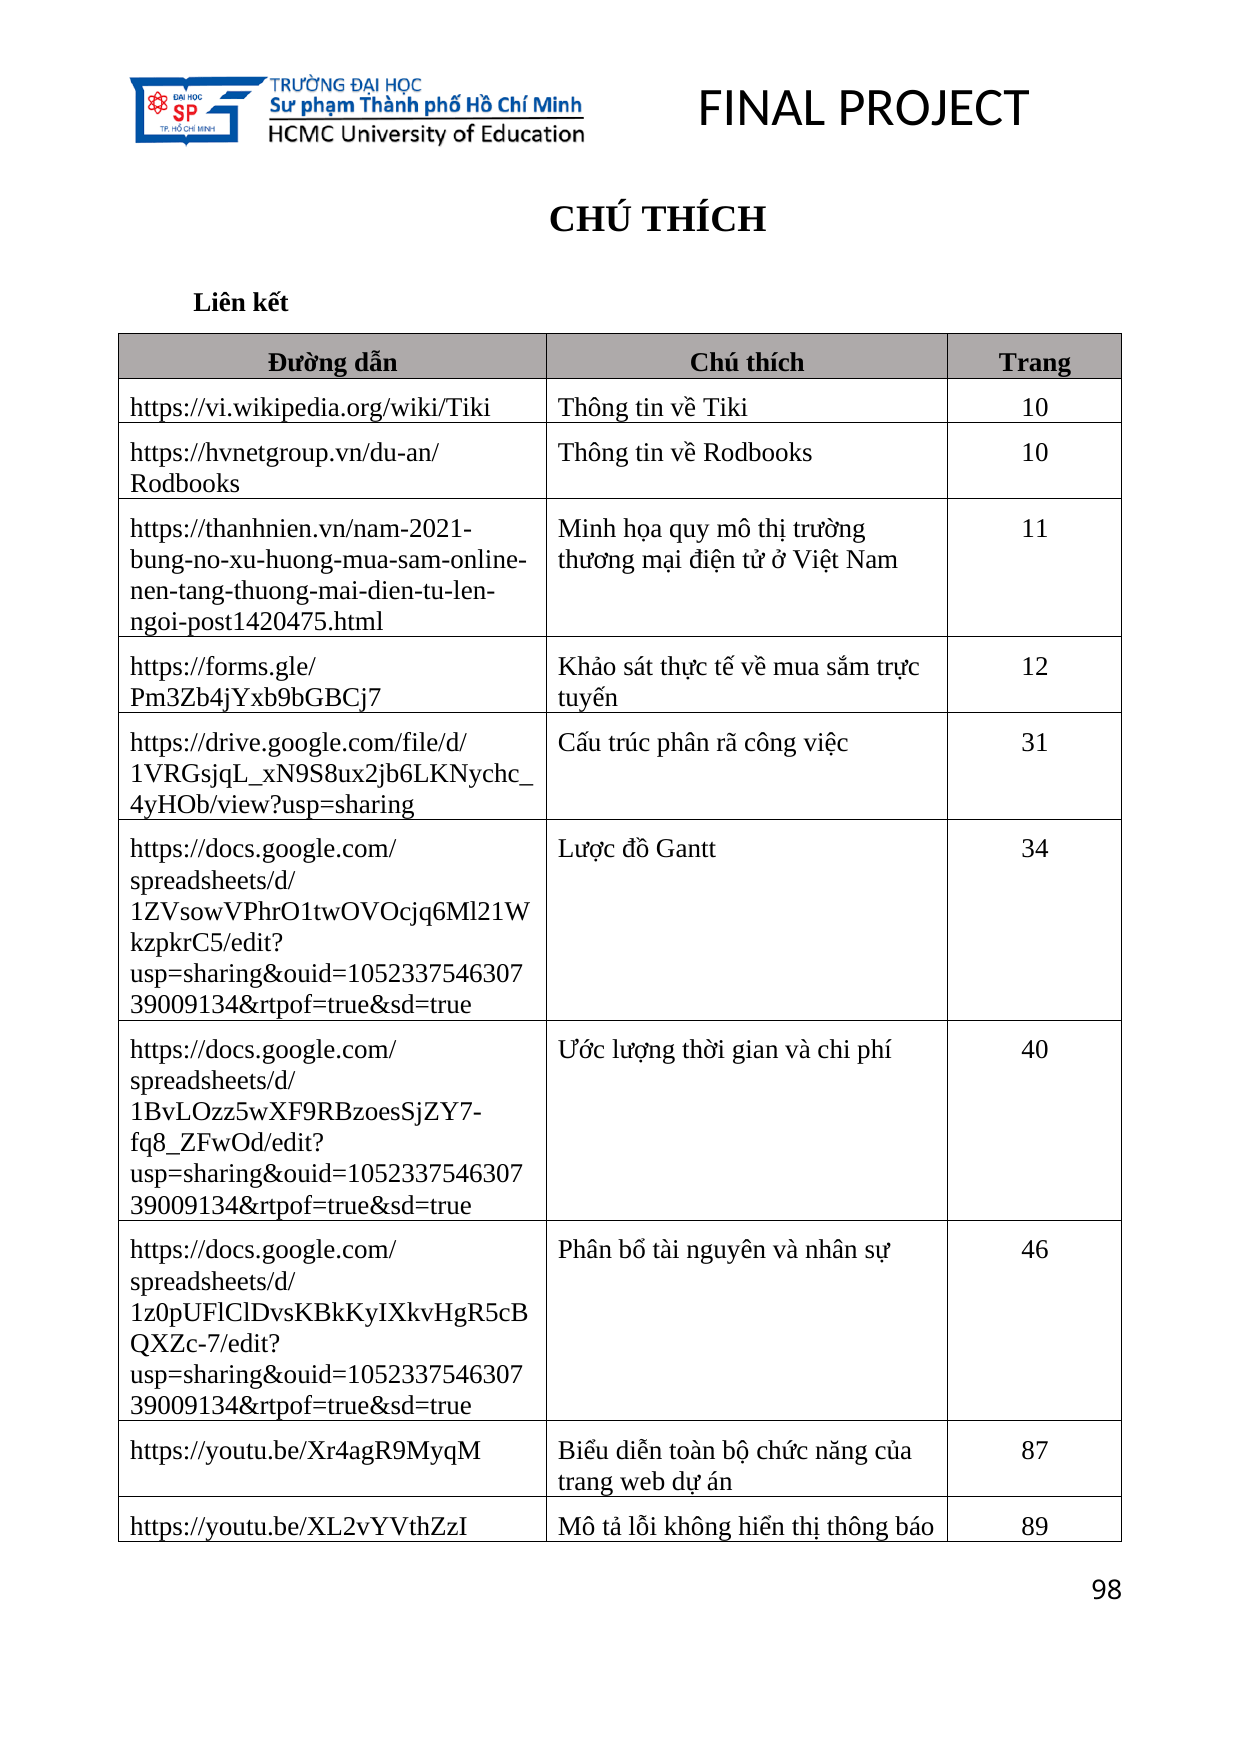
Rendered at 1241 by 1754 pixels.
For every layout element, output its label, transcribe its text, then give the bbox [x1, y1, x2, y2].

table_cell 40 [948, 1021, 1121, 1220]
table_cell https://drive.google.com/file/d/1VRGsjqL_xN9S8ux2jb6LKNychc_4yHOb/view?usp=sharing [119, 713, 546, 819]
picture [125, 73, 589, 143]
table_cell https://docs.google.com/spreadsheets/d/1ZVsowVPhrO1twOVOcjq6Ml21WkzpkrC5/edit?usp=sharing&ouid=105233754630739009134&rtpof=true&sd=true [119, 820, 546, 1019]
table_cell 10 [948, 423, 1121, 498]
table_cell Minh họa quy mô thị trường thương mại điện tử ở Việt Nam [547, 499, 947, 636]
table_cell 89 [948, 1497, 1121, 1541]
subtitle CHÚ THÍCH [118, 143, 1122, 240]
table_cell Cấu trúc phân rã công việc [547, 713, 947, 819]
table_cell 31 [948, 713, 1121, 819]
table_cell 12 [948, 637, 1121, 712]
table_cell 11 [948, 499, 1121, 636]
table_cell https://hvnetgroup.vn/du-an/Rodbooks [119, 423, 546, 498]
table_cell Thông tin về Rodbooks [547, 423, 947, 498]
table_cell https://docs.google.com/spreadsheets/d/1BvLOzz5wXF9RBzoesSjZY7-fq8_ZFwOd/edit?usp=sharing&ouid=105233754630739009134&rtpof=true&sd=true [119, 1021, 546, 1220]
table_cell https://thanhnien.vn/nam-2021-bung-no-xu-huong-mua-sam-online-nen-tang-thuong-mai-dien-tu-len-ngoi-post1420475.html [119, 499, 546, 636]
table_cell Thông tin về Tiki [547, 379, 947, 422]
table_cell Biểu diễn toàn bộ chức năng của trang web dự án [547, 1421, 947, 1496]
table_cell Khảo sát thực tế về mua sắm trực tuyến [547, 637, 947, 712]
table_header Trang [948, 334, 1121, 378]
table_cell https://docs.google.com/spreadsheets/d/1z0pUFlClDvsKBkKyIXkvHgR5cBQXZc-7/edit?usp=sharing&ouid=105233754630739009134&rtpof=true&sd=true [119, 1221, 546, 1420]
subtitle Liên kết [118, 286, 1122, 317]
table_cell 87 [948, 1421, 1121, 1496]
table_cell Lược đồ Gantt [547, 820, 947, 1019]
table_cell 34 [948, 820, 1121, 1019]
table_cell Mô tả lỗi không hiển thị thông báo lỗi khi người dùng nhập sai thông tin đăng nhập [547, 1497, 947, 1541]
table_cell https://vi.wikipedia.org/wiki/Tiki [119, 379, 546, 422]
table_cell 46 [948, 1221, 1121, 1420]
table_cell Phân bổ tài nguyên và nhân sự [547, 1221, 947, 1420]
table_cell https://youtu.be/Xr4agR9MyqM [119, 1421, 546, 1496]
table_cell Ước lượng thời gian và chi phí [547, 1021, 947, 1220]
table_header Chú thích [547, 334, 947, 378]
table_cell https://forms.gle/Pm3Zb4jYxb9bGBCj7 [119, 637, 546, 712]
table_cell 10 [948, 379, 1121, 422]
table_header Đường dẫn [119, 334, 546, 378]
table_cell https://youtu.be/XL2vYVthZzI [119, 1497, 546, 1541]
